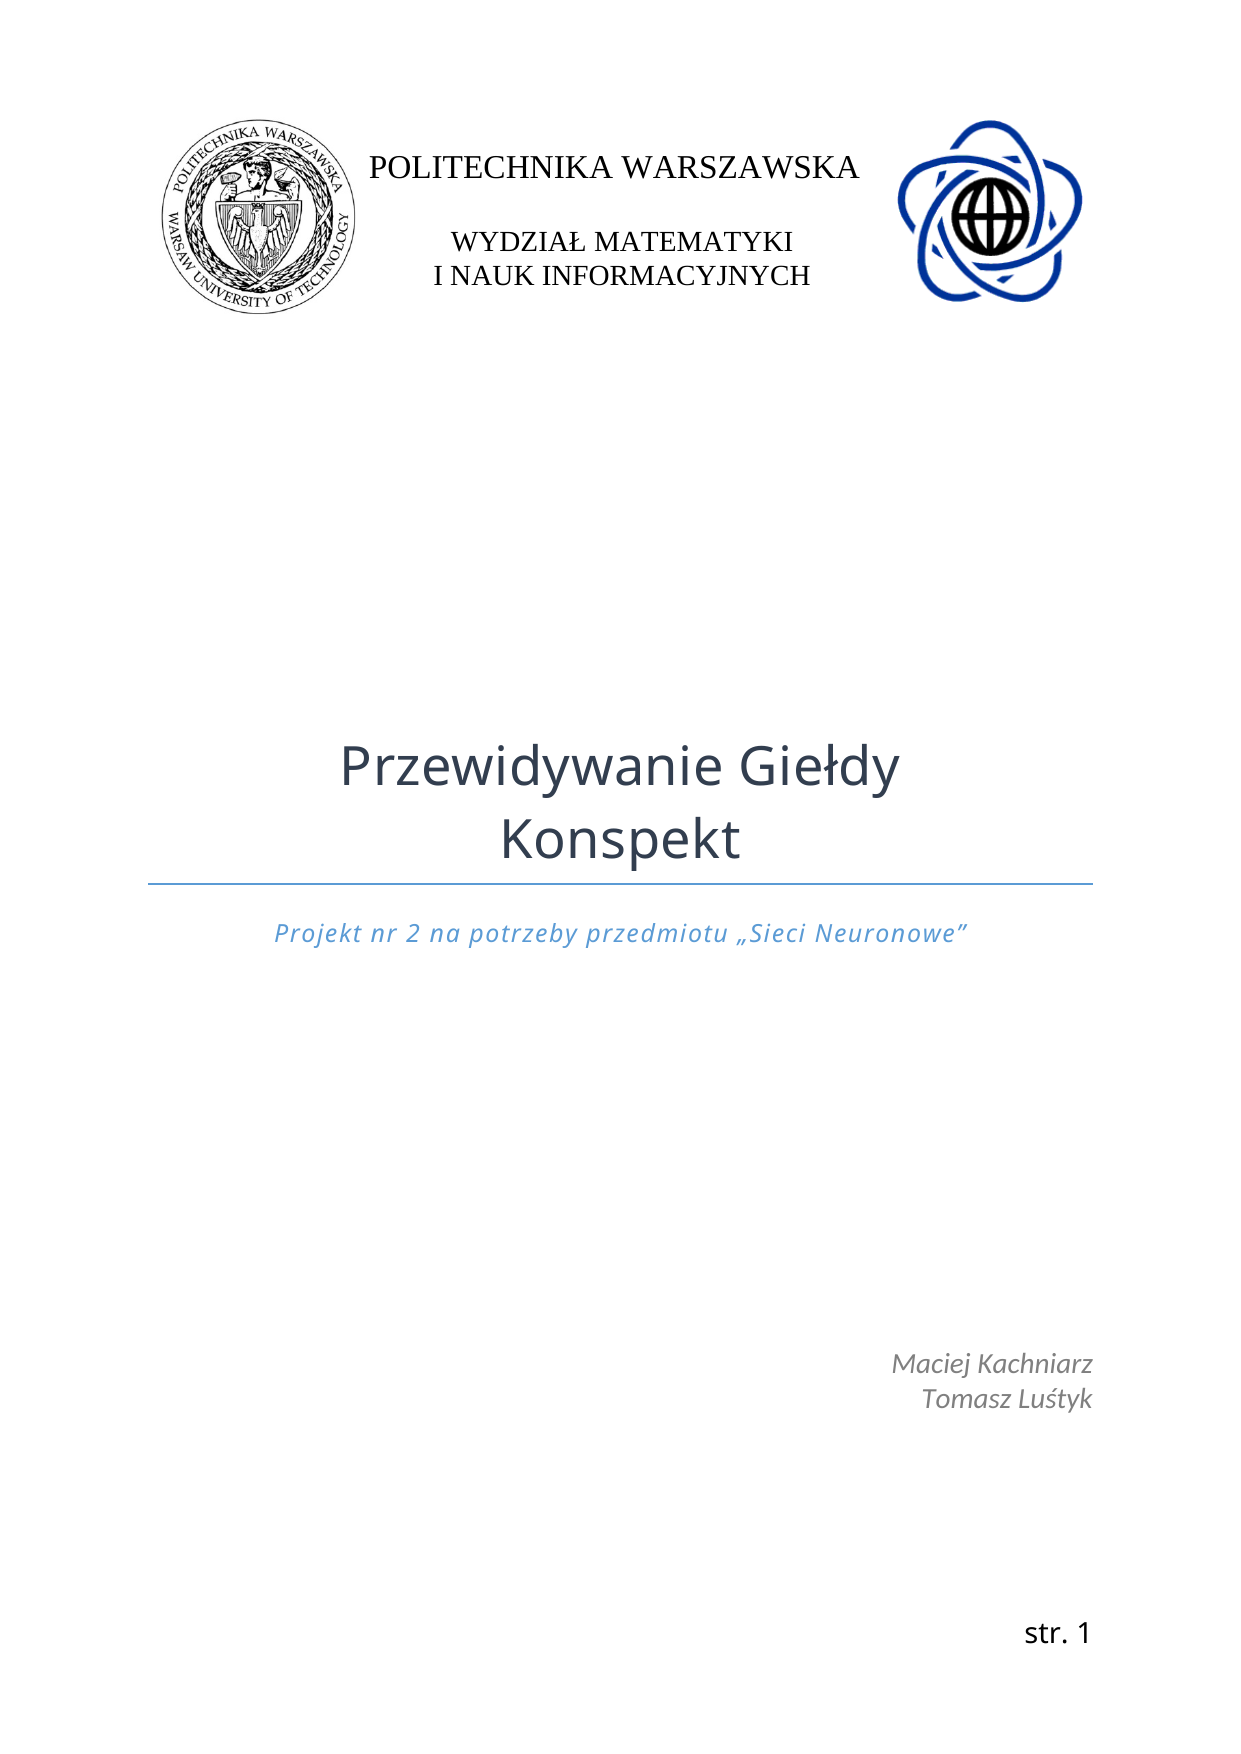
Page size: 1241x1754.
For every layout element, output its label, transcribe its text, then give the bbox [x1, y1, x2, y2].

subtitle Projekt nr 2 na potrzeby przedmiotu „Sieci Neuronowe” [148, 916, 1093, 950]
picture [893, 291, 1086, 308]
text POLITECHNIKA WARSZAWSKA [148, 148, 1093, 186]
title Konspekt [148, 801, 1093, 883]
text Maciej Kachniarz [148, 1345, 1093, 1380]
picture [893, 117, 1086, 148]
picture [893, 186, 1086, 224]
picture [153, 186, 363, 224]
picture [153, 111, 363, 148]
text WYDZIAŁ MATEMATYKI I NAUK INFORMACYJNYCH [148, 224, 1093, 291]
picture [153, 291, 363, 322]
text Tomasz Luśtyk [148, 1380, 1093, 1416]
title Przewidywanie Giełdy [148, 727, 1093, 801]
